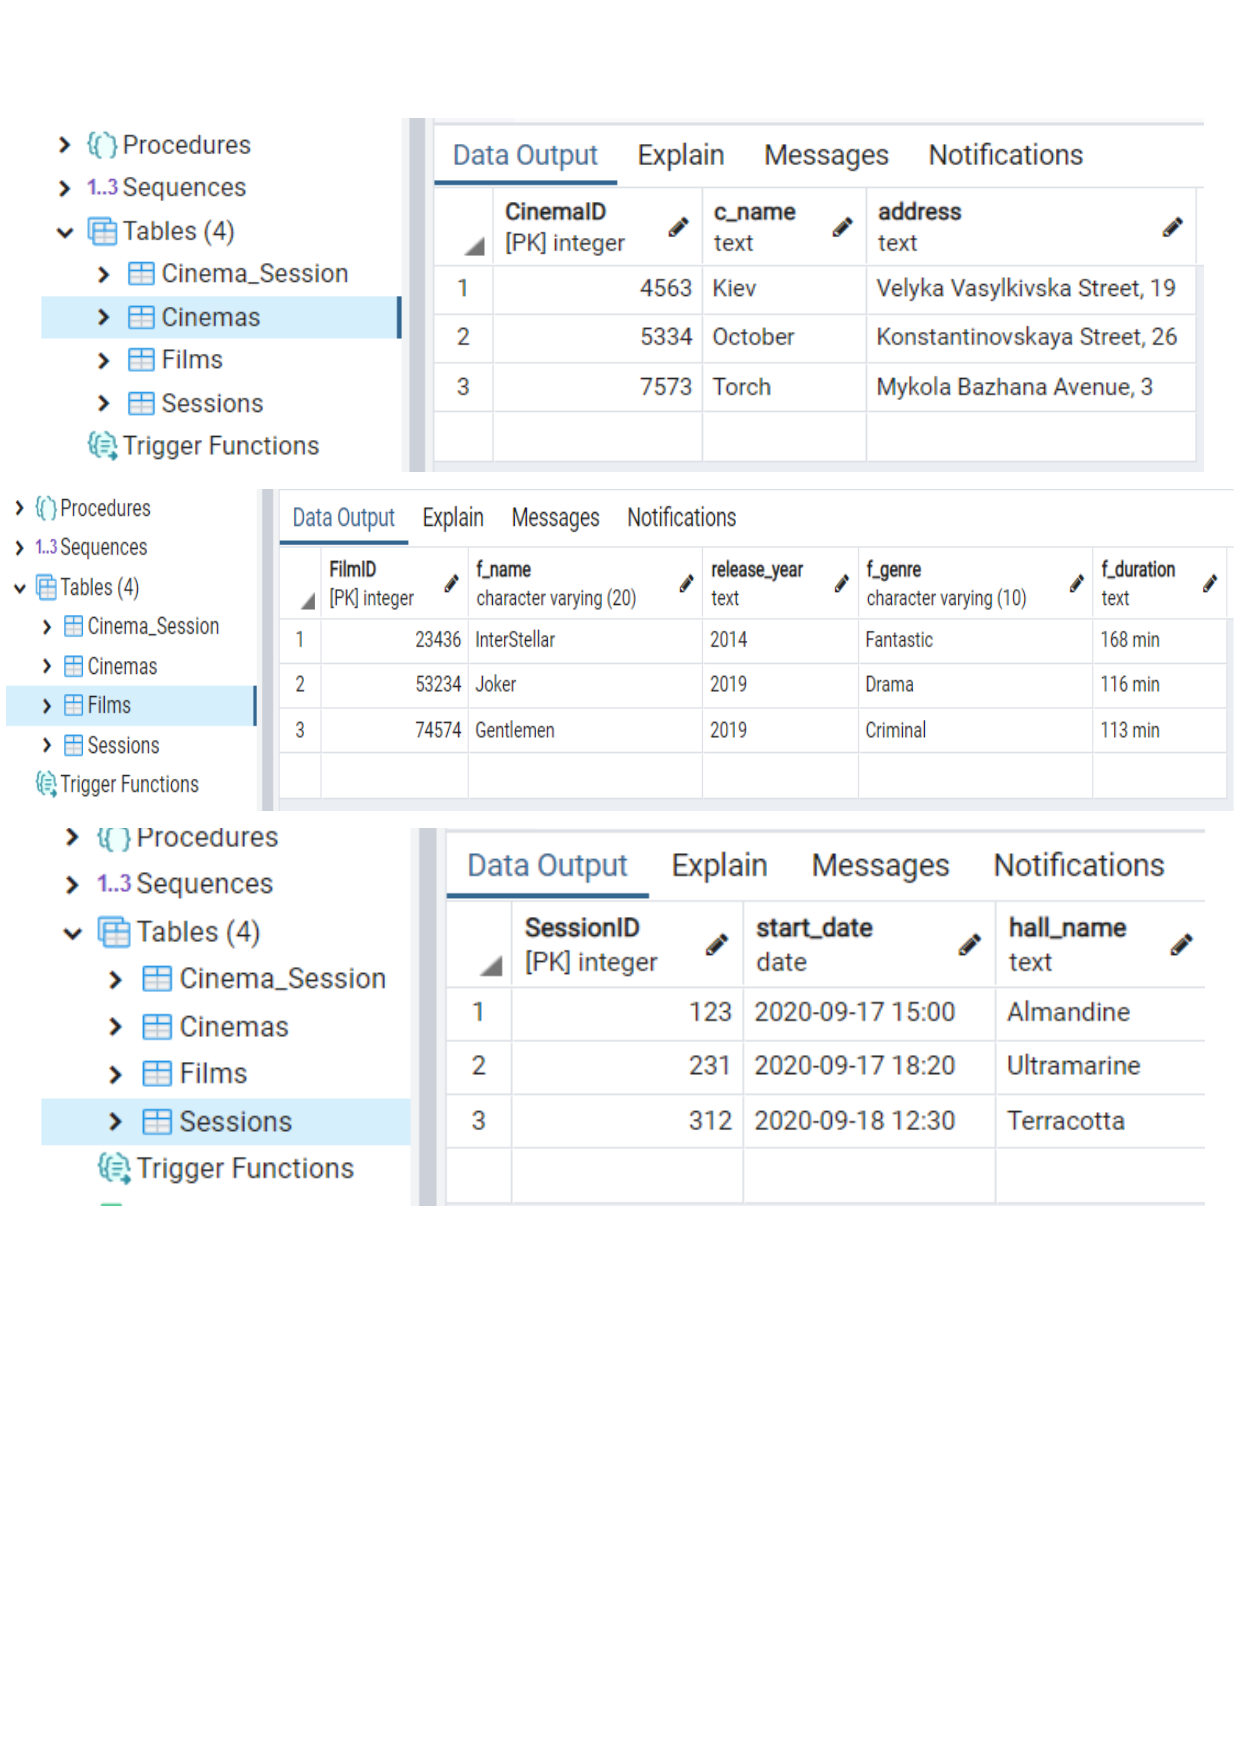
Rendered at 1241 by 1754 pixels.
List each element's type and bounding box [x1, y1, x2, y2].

picture [41, 828, 1205, 1206]
picture [6, 489, 1234, 811]
picture [41, 118, 1204, 472]
